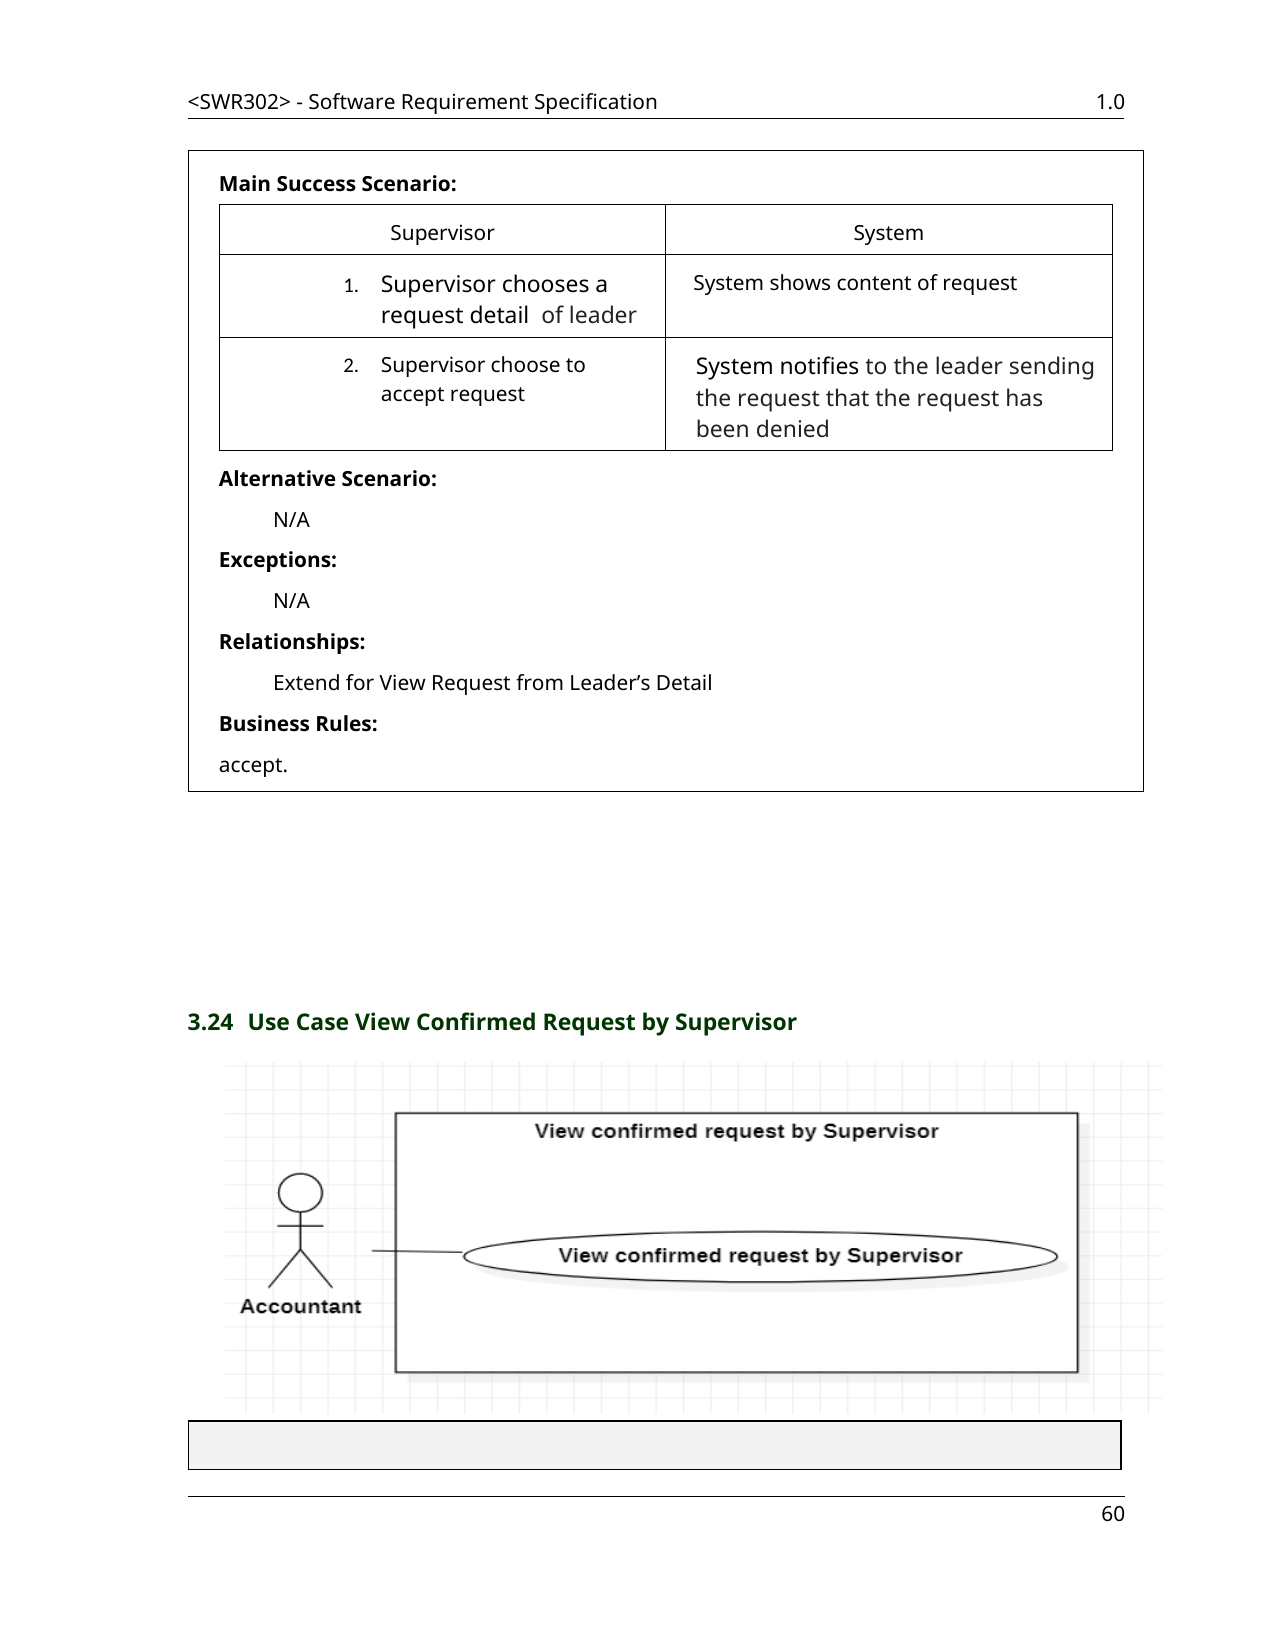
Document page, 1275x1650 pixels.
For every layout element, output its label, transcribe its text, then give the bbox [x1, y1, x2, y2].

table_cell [189, 151, 1143, 791]
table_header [189, 1422, 1120, 1469]
subtitle Use Case View Confirmed Request by Supervisor [187, 1006, 1125, 1037]
